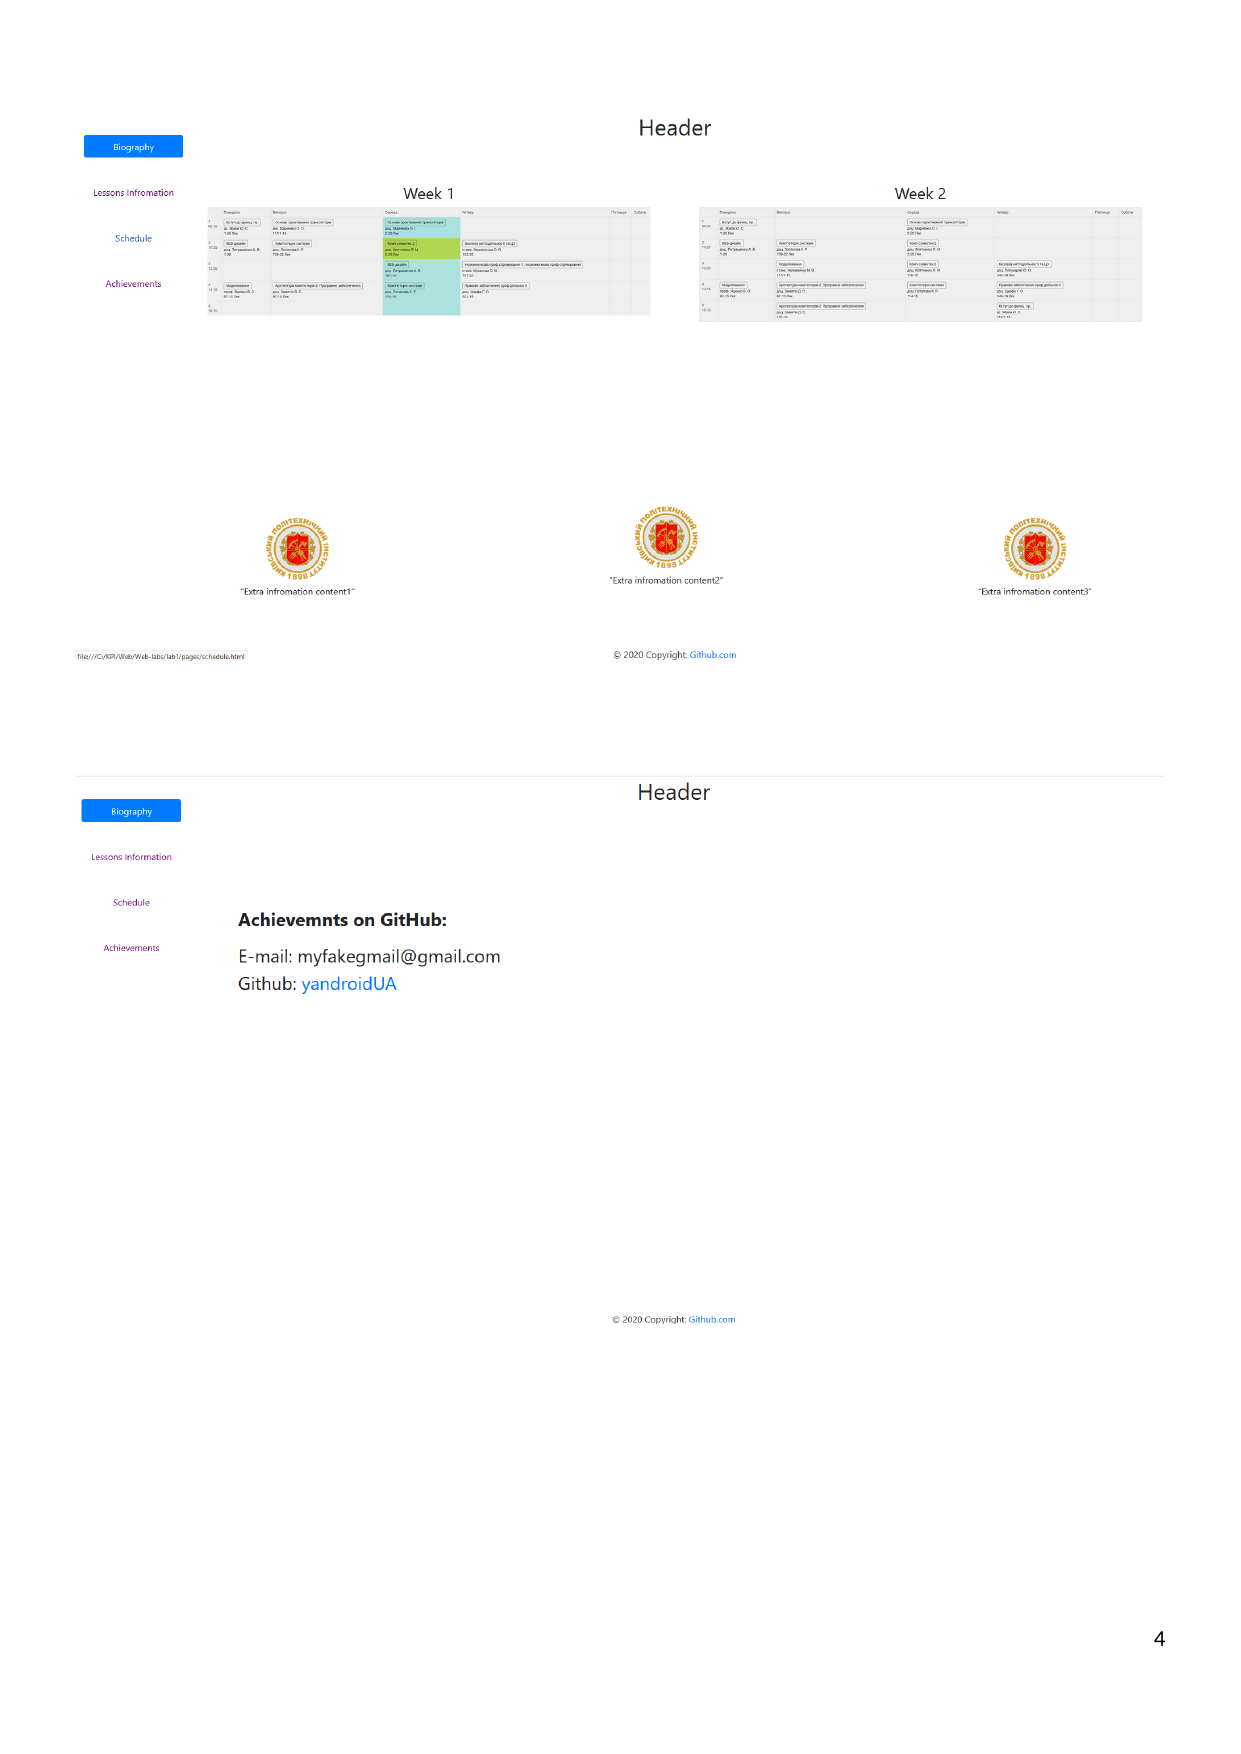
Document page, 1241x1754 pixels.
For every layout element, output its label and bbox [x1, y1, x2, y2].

picture [75, 775, 1166, 1324]
picture [75, 113, 1166, 661]
